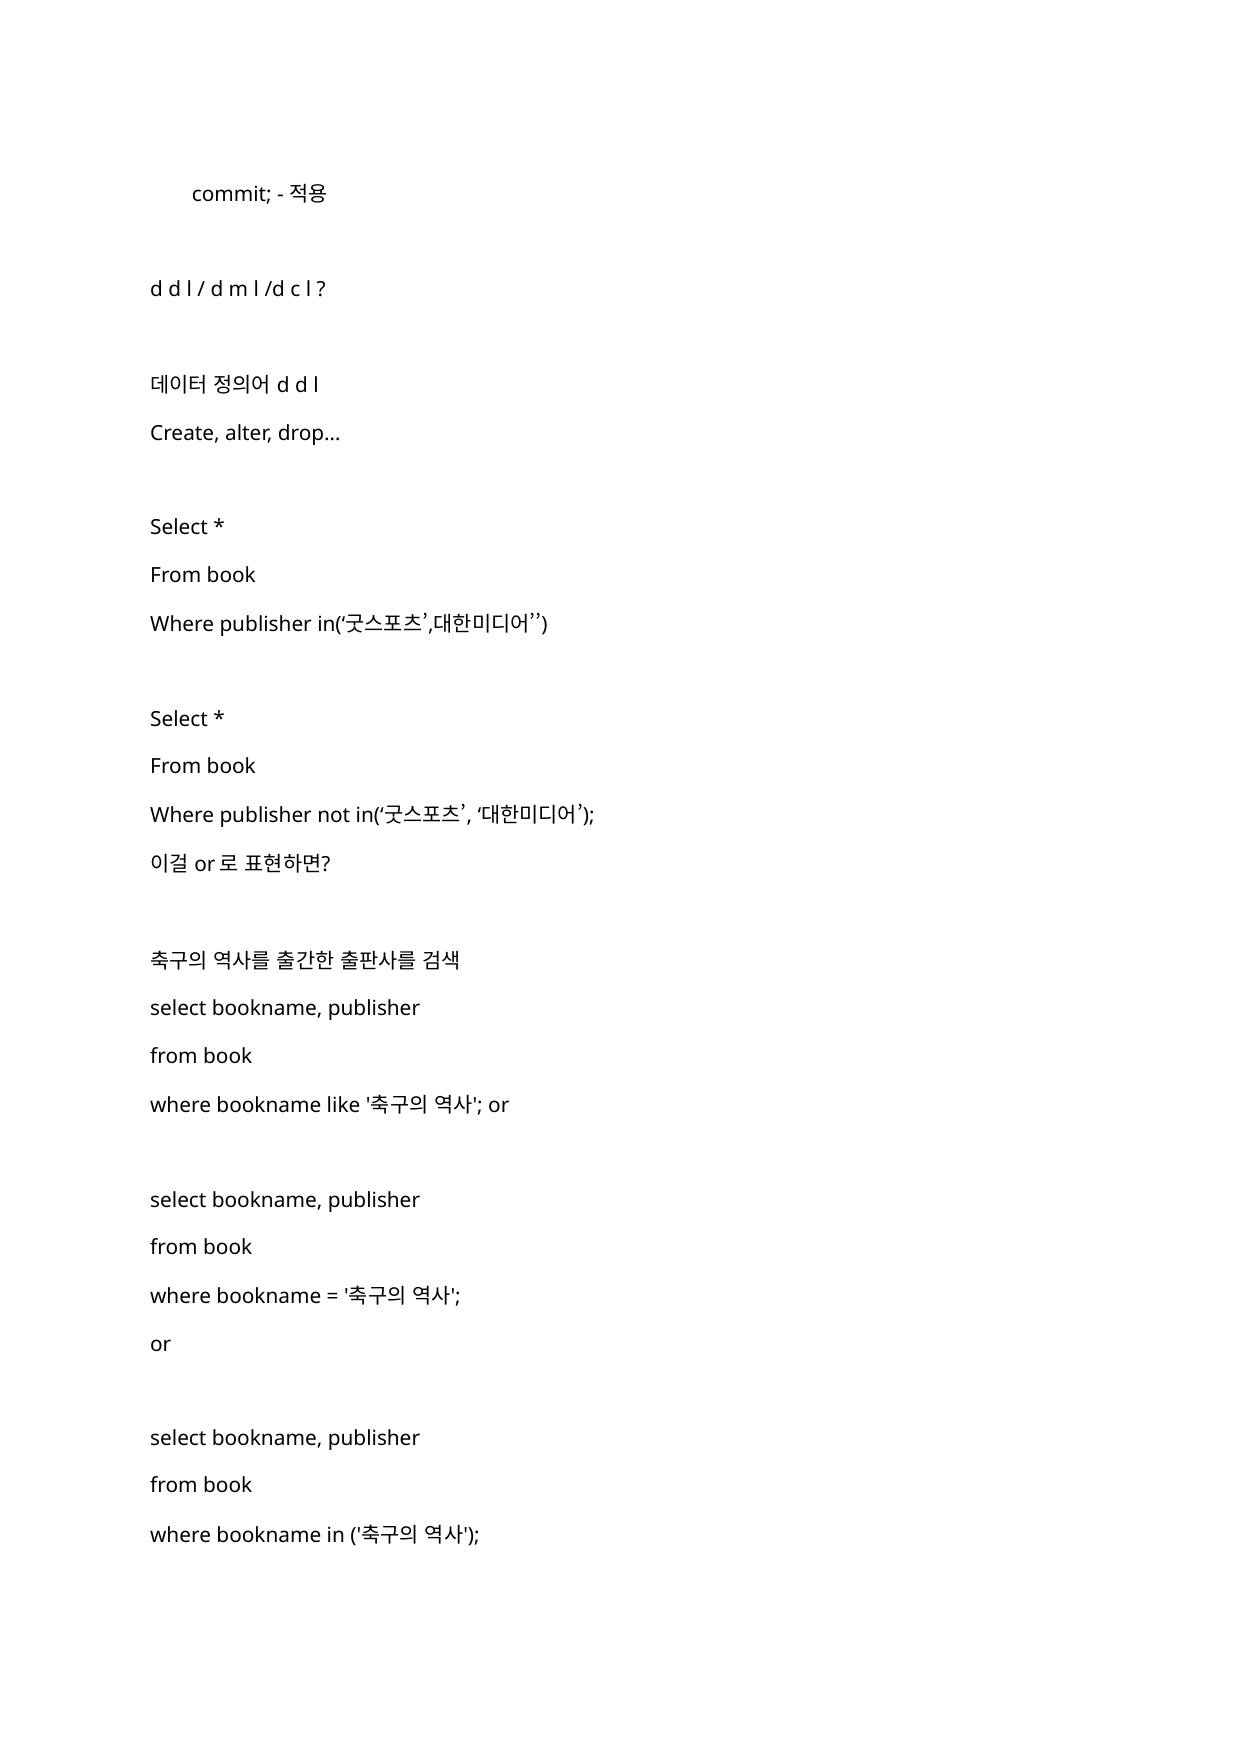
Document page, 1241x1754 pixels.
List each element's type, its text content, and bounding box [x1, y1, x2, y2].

text select bookname, publisher [150, 1423, 1090, 1452]
text Select * [150, 704, 1090, 732]
text where bookname = '축구의 역사'; [150, 1279, 1090, 1310]
text 축구의 역사를 출간한 출판사를 검색 [150, 944, 1090, 974]
text or [150, 1329, 1090, 1357]
text commit; - 적용 [192, 177, 1090, 207]
text where bookname in ('축구의 역사'); [150, 1518, 1090, 1548]
text where bookname like '축구의 역사'; or [150, 1088, 1090, 1118]
text select bookname, publisher [150, 993, 1090, 1022]
text From book [150, 751, 1090, 779]
text Where publisher not in(‘굿스포츠’, ‘대한미디어’); [150, 798, 1090, 828]
text Create, alter, drop… [150, 418, 1090, 446]
text Select * [150, 512, 1090, 541]
text from book [150, 1471, 1090, 1499]
text d d l / d m l /d c l ? [150, 274, 1090, 302]
text 이걸 or로 표현하면? [150, 848, 1090, 878]
text 데이터 정의어 d d l [150, 368, 1090, 399]
text from book [150, 1232, 1090, 1261]
text select bookname, publisher [150, 1185, 1090, 1213]
text From book [150, 560, 1090, 588]
text Where publisher in(‘굿스포츠’,대한미디어’’) [150, 607, 1090, 637]
text from book [150, 1041, 1090, 1069]
